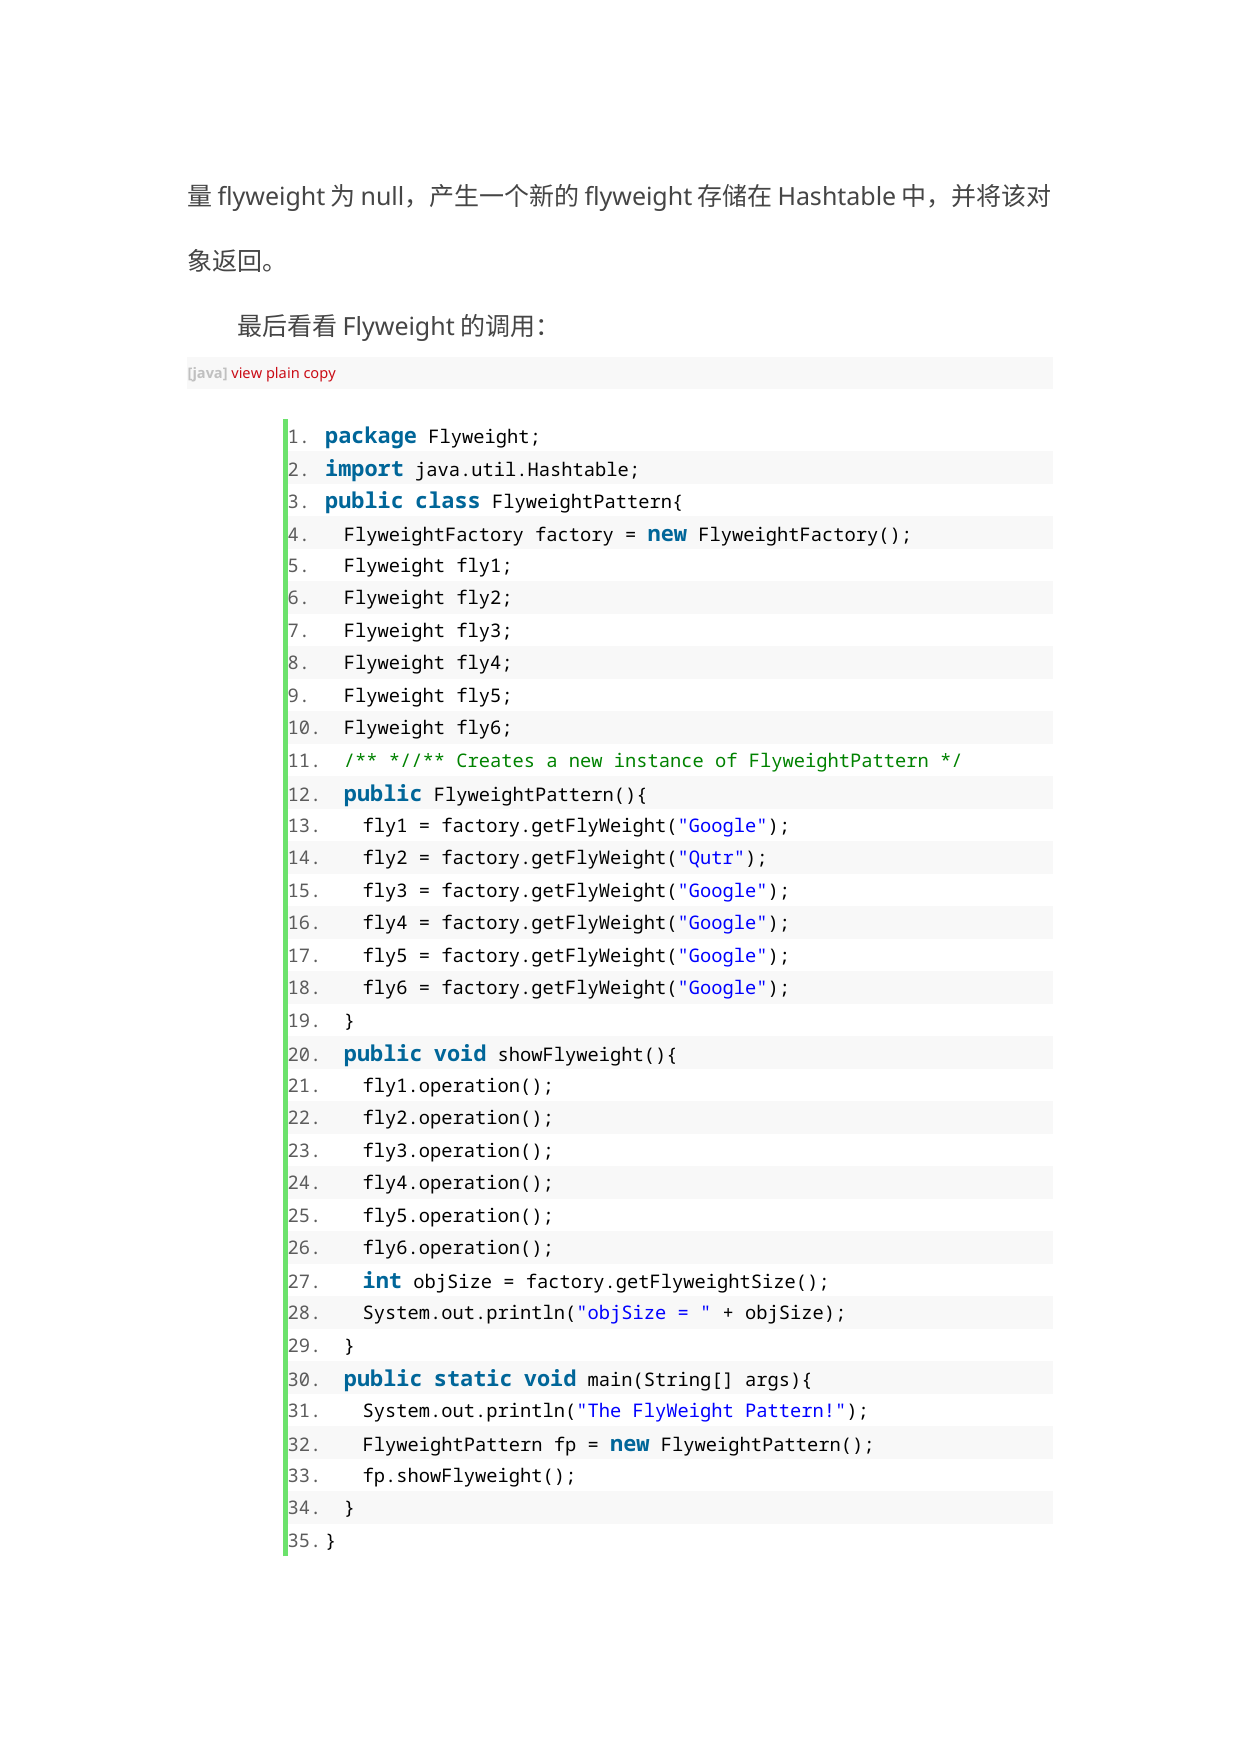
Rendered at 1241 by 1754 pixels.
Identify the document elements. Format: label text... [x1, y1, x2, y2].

list import java.util.Hashtable; [288, 451, 1053, 484]
list fly6.operation(); [288, 1231, 1053, 1264]
list Flyweight fly2; [288, 581, 1053, 614]
list fly2.operation(); [288, 1101, 1053, 1134]
list public FlyweightPattern(){ [288, 776, 1053, 809]
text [187, 162, 1053, 357]
list public void showFlyweight(){ [288, 1036, 1053, 1069]
list fly3 = factory.getFlyWeight("Google"); [288, 874, 1053, 906]
list fp.showFlyweight(); [288, 1459, 1053, 1491]
list fly3.operation(); [288, 1134, 1053, 1166]
list Flyweight fly5; [288, 679, 1053, 711]
list fly2 = factory.getFlyWeight("Qutr"); [288, 841, 1053, 874]
list FlyweightFactory factory = new FlyweightFactory(); [288, 516, 1053, 549]
list Flyweight fly1; [288, 549, 1053, 581]
list public class FlyweightPattern{ [288, 484, 1053, 516]
list } [288, 1491, 1053, 1524]
list Flyweight fly3; [288, 614, 1053, 646]
list /** *//** Creates a new instance of FlyweightPattern */ [288, 744, 1053, 776]
list public static void main(String[] args){ [288, 1361, 1053, 1394]
list Flyweight fly6; [288, 711, 1053, 744]
list System.out.println("The FlyWeight Pattern!"); [288, 1394, 1053, 1426]
list fly1 = factory.getFlyWeight("Google"); [288, 809, 1053, 841]
list FlyweightPattern fp = new FlyweightPattern(); [288, 1426, 1053, 1459]
list fly4.operation(); [288, 1166, 1053, 1199]
list Flyweight fly4; [288, 646, 1053, 679]
text [java] view plain copy [187, 357, 1053, 389]
list fly5.operation(); [288, 1199, 1053, 1231]
list } [288, 1329, 1053, 1361]
list fly1.operation(); [288, 1069, 1053, 1101]
list package Flyweight; [288, 419, 1053, 451]
list System.out.println("objSize = " + objSize); [288, 1296, 1053, 1329]
list int objSize = factory.getFlyweightSize(); [288, 1264, 1053, 1296]
list fly5 = factory.getFlyWeight("Google"); [288, 939, 1053, 971]
list fly6 = factory.getFlyWeight("Google"); [288, 971, 1053, 1004]
list fly4 = factory.getFlyWeight("Google"); [288, 906, 1053, 939]
list } [288, 1524, 1053, 1556]
list } [288, 1004, 1053, 1036]
